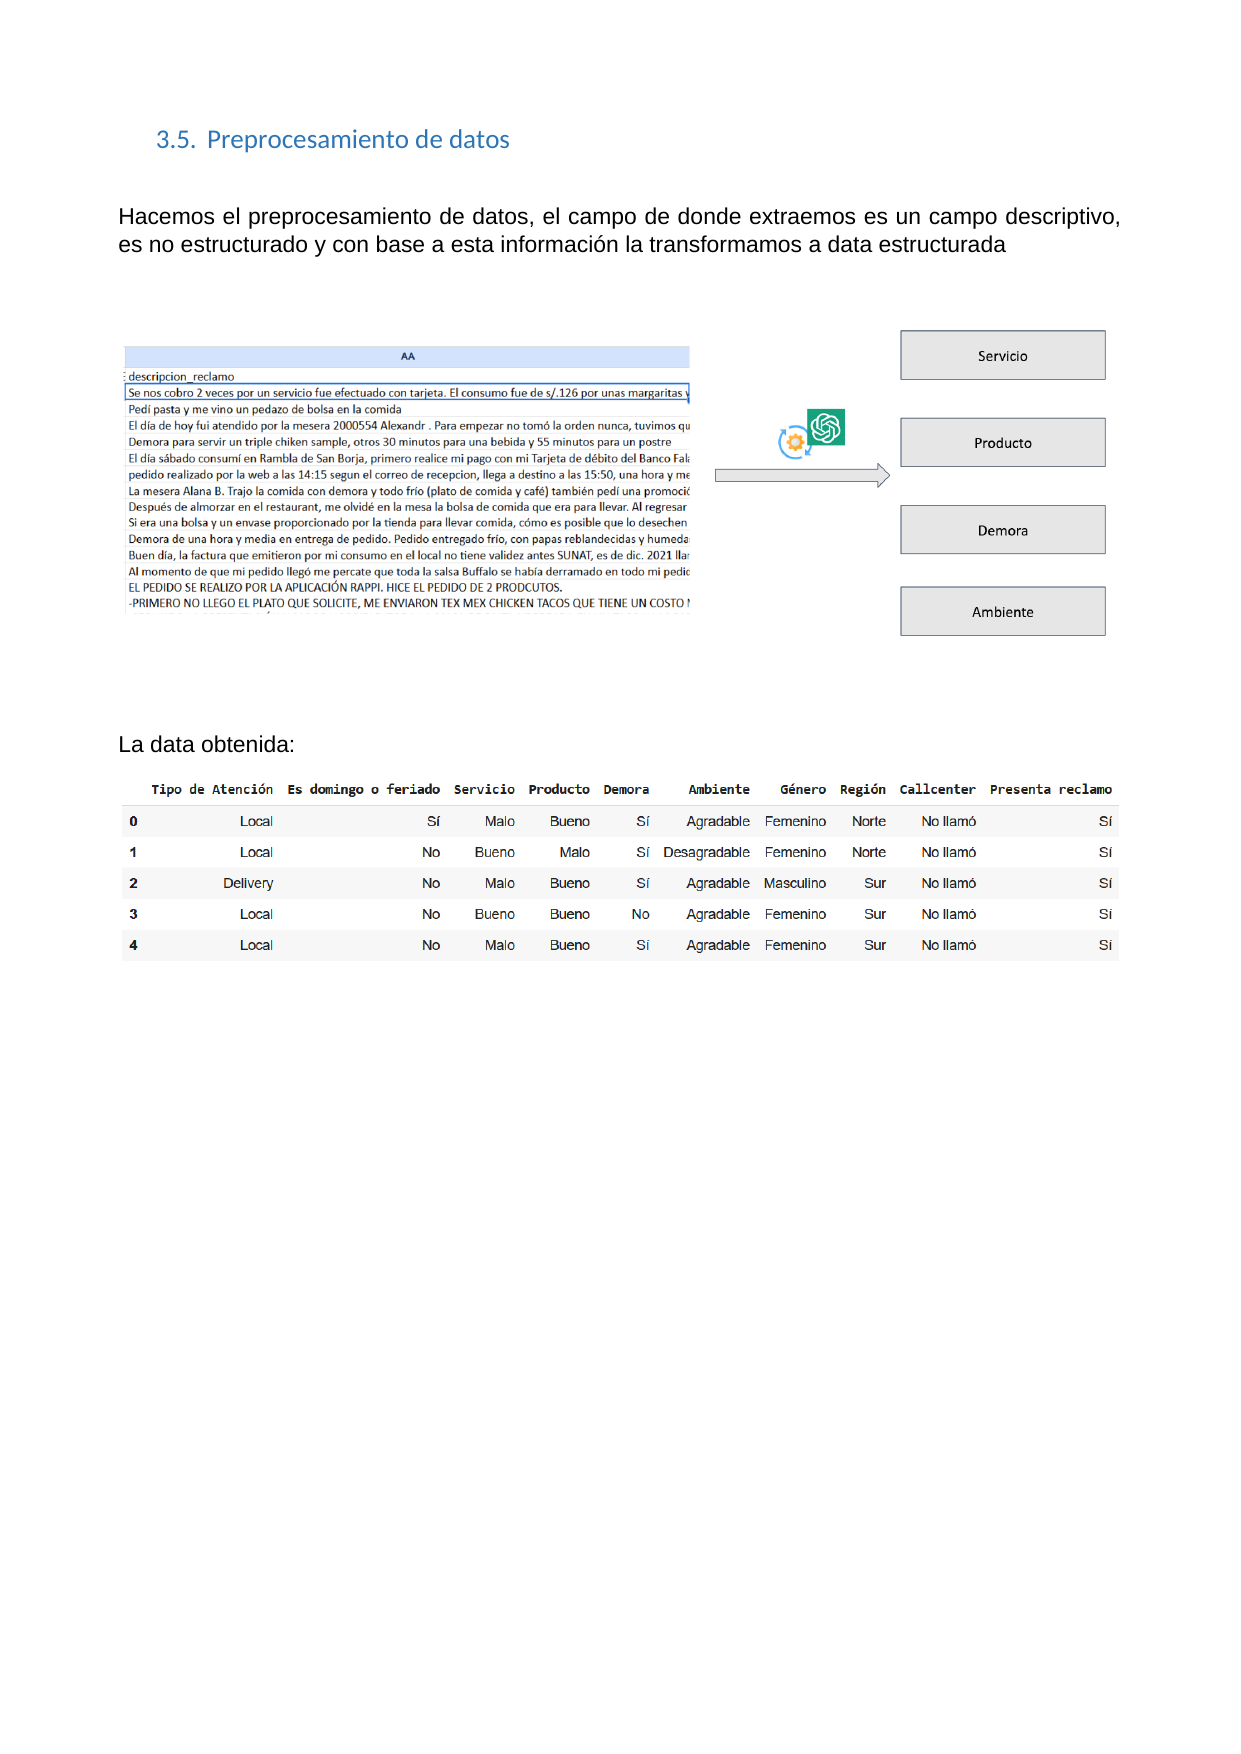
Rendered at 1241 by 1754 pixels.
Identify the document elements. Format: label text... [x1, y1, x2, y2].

picture [118, 321, 1123, 668]
subtitle Preprocesamiento de datos [156, 122, 1122, 155]
picture [118, 776, 1123, 971]
text La data obtenida: [118, 731, 1122, 758]
text Hacemos el preprocesamiento de datos, el campo de donde extraemos es un campo descriptivo, es no estructurado y con base a esta información la transformamos a data estructurada [118, 203, 1122, 258]
